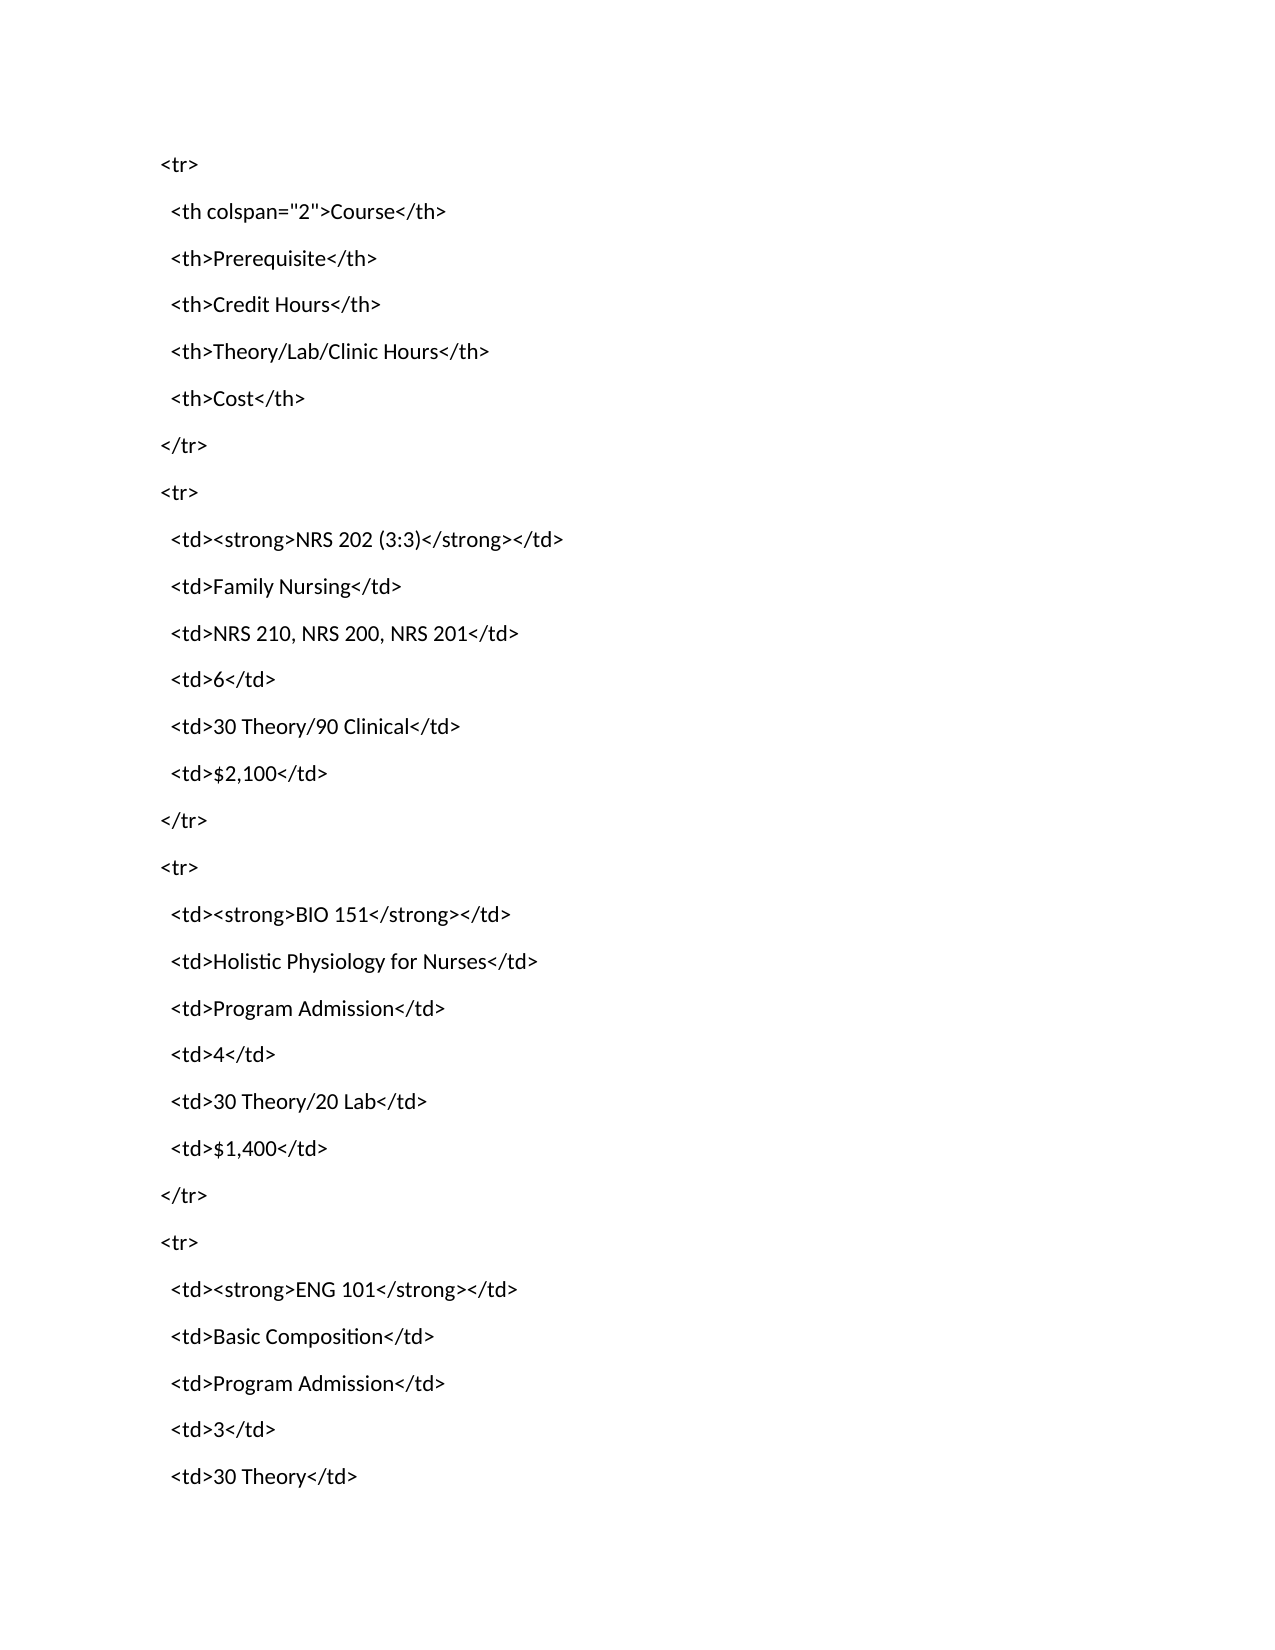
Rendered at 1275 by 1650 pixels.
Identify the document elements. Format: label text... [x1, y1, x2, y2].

text <td><strong>ENG 101</strong></td> [150, 1275, 1125, 1303]
text <td>3</td> [150, 1416, 1125, 1444]
text <td>4</td> [150, 1041, 1125, 1069]
text <td>Program Admission</td> [150, 994, 1125, 1022]
text <td>30 Theory/20 Lab</td> [150, 1087, 1125, 1116]
text </tr> [150, 1181, 1125, 1209]
text <th>Credit Hours</th> [150, 291, 1125, 319]
text <td>30 Theory/90 Clinical</td> [150, 712, 1125, 741]
text <td>6</td> [150, 666, 1125, 694]
text <th>Cost</th> [150, 384, 1125, 412]
text </tr> [150, 806, 1125, 834]
text <td>Family Nursing</td> [150, 572, 1125, 600]
text <tr> [150, 1228, 1125, 1256]
text <td><strong>BIO 151</strong></td> [150, 900, 1125, 928]
text <tr> [150, 150, 1125, 178]
text <tr> [150, 478, 1125, 506]
text <td>$2,100</td> [150, 759, 1125, 787]
text <th>Theory/Lab/Clinic Hours</th> [150, 337, 1125, 366]
text <td>30 Theory</td> [150, 1462, 1125, 1491]
text <td>$1,400</td> [150, 1134, 1125, 1162]
text <td>Holistic Physiology for Nurses</td> [150, 947, 1125, 975]
text <td>Basic Composition</td> [150, 1322, 1125, 1350]
text <td>Program Admission</td> [150, 1369, 1125, 1397]
text <td>NRS 210, NRS 200, NRS 201</td> [150, 619, 1125, 647]
text </tr> [150, 431, 1125, 459]
text <th colspan="2">Course</th> [150, 197, 1125, 225]
text <th>Prerequisite</th> [150, 244, 1125, 272]
text <tr> [150, 853, 1125, 881]
text <td><strong>NRS 202 (3:3)</strong></td> [150, 525, 1125, 553]
